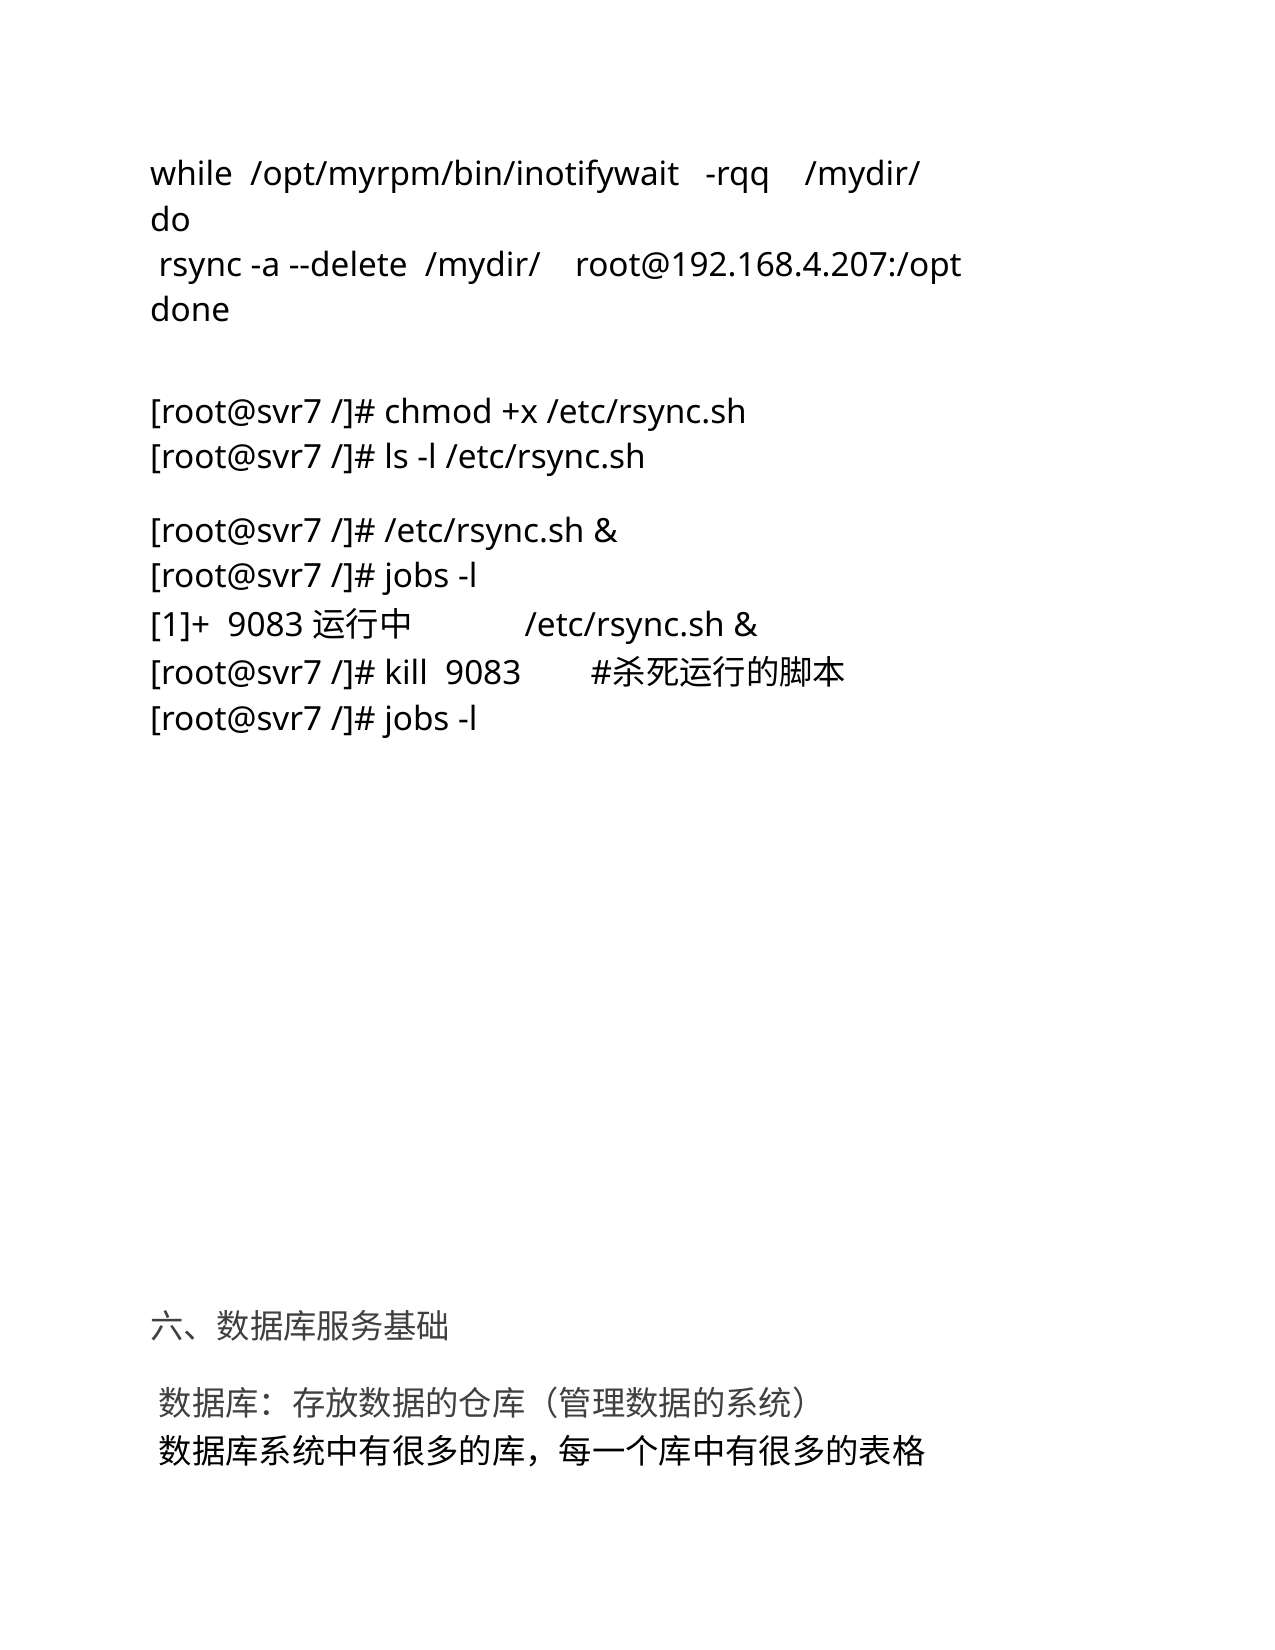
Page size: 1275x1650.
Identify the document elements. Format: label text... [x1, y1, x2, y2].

text [root@svr7 /]# jobs -l [150, 552, 1125, 597]
text [1]+ 9083 运行中 /etc/rsync.sh & [150, 597, 1125, 646]
text done [150, 286, 1125, 332]
text [root@svr7 /]# ls -l /etc/rsync.sh [150, 433, 1125, 478]
text [root@svr7 /]# jobs -l [150, 694, 1125, 740]
text 数据库系统中有很多的库，每一个库中有很多的表格 [150, 1424, 1125, 1473]
text [root@svr7 /]# /etc/rsync.sh & [150, 507, 1125, 552]
text [root@svr7 /]# chmod +x /etc/rsync.sh [150, 388, 1125, 433]
text rsync -a --delete /mydir/ root@192.168.4.207:/opt [150, 241, 1125, 286]
text 六、数据库服务基础 [150, 1300, 1125, 1348]
text 数据库：存放数据的仓库（管理数据的系统） [150, 1376, 1125, 1424]
text [root@svr7 /]# kill 9083 #杀死运行的脚本 [150, 646, 1125, 694]
text while /opt/myrpm/bin/inotifywait -rqq /mydir/ [150, 150, 1125, 195]
text do [150, 195, 1125, 241]
